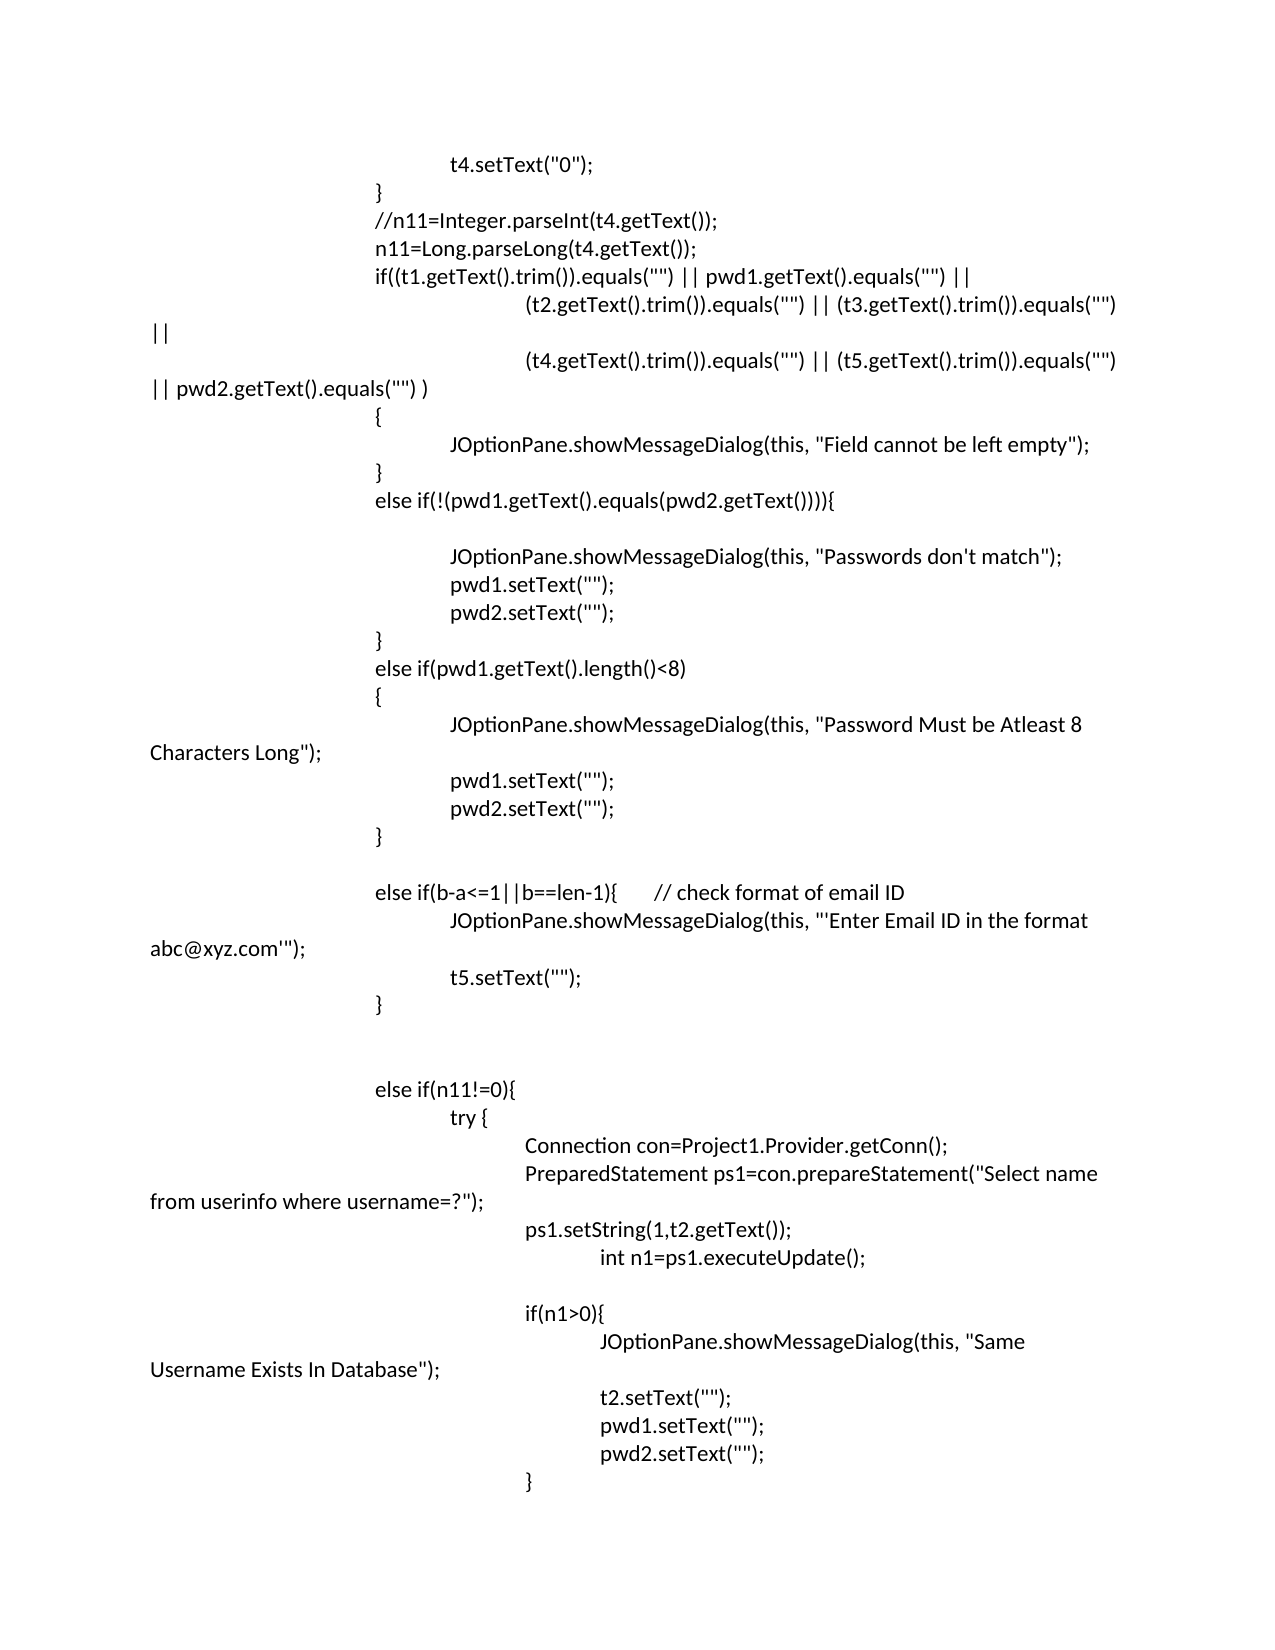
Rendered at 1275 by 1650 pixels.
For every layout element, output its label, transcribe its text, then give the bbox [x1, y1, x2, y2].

text } [150, 991, 1125, 1019]
text } [150, 1467, 1125, 1495]
text { [150, 682, 1125, 710]
text } [150, 458, 1125, 486]
text (t4.getText().trim()).equals("") || (t5.getText().trim()).equals("") || pwd2.getText().equals("") ) [150, 346, 1125, 402]
text JOptionPane.showMessageDialog(this, "Same Username Exists In Database"); [150, 1327, 1125, 1383]
text if((t1.getText().trim()).equals("") || pwd1.getText().equals("") || [150, 262, 1125, 290]
text n11=Long.parseLong(t4.getText()); [150, 234, 1125, 262]
text pwd2.setText(""); [150, 1439, 1125, 1467]
text JOptionPane.showMessageDialog(this, "Password Must be Atleast 8 Characters Long"); [150, 710, 1125, 766]
text } [150, 626, 1125, 654]
text JOptionPane.showMessageDialog(this, "Field cannot be left empty"); [150, 430, 1125, 458]
text //n11=Integer.parseInt(t4.getText()); [150, 206, 1125, 234]
text { [150, 402, 1125, 430]
text JOptionPane.showMessageDialog(this, "Passwords don't match"); [150, 542, 1125, 570]
text t5.setText(""); [150, 963, 1125, 991]
text try { [150, 1103, 1125, 1131]
text if(n1>0){ [150, 1299, 1125, 1327]
text pwd2.setText(""); [150, 794, 1125, 822]
text (t2.getText().trim()).equals("") || (t3.getText().trim()).equals("") || [150, 290, 1125, 346]
text else if(pwd1.getText().length()<8) [150, 654, 1125, 682]
text t4.setText("0"); [150, 150, 1125, 178]
text pwd1.setText(""); [150, 1411, 1125, 1439]
text Connection con=Project1.Provider.getConn(); [150, 1131, 1125, 1159]
text else if(b-a<=1||b==len-1){ // check format of email ID [150, 878, 1125, 907]
text pwd2.setText(""); [150, 598, 1125, 626]
text ps1.setString(1,t2.getText()); [150, 1215, 1125, 1243]
text pwd1.setText(""); [150, 570, 1125, 598]
text else if(n11!=0){ [150, 1075, 1125, 1103]
text t2.setText(""); [150, 1383, 1125, 1411]
text PreparedStatement ps1=con.prepareStatement("Select name from userinfo where username=?"); [150, 1159, 1125, 1215]
text } [150, 178, 1125, 206]
text } [150, 822, 1125, 851]
text else if(!(pwd1.getText().equals(pwd2.getText()))){ [150, 486, 1125, 514]
text pwd1.setText(""); [150, 766, 1125, 794]
text int n1=ps1.executeUpdate(); [150, 1243, 1125, 1271]
text JOptionPane.showMessageDialog(this, "'Enter Email ID in the format abc@xyz.com'"); [150, 907, 1125, 963]
